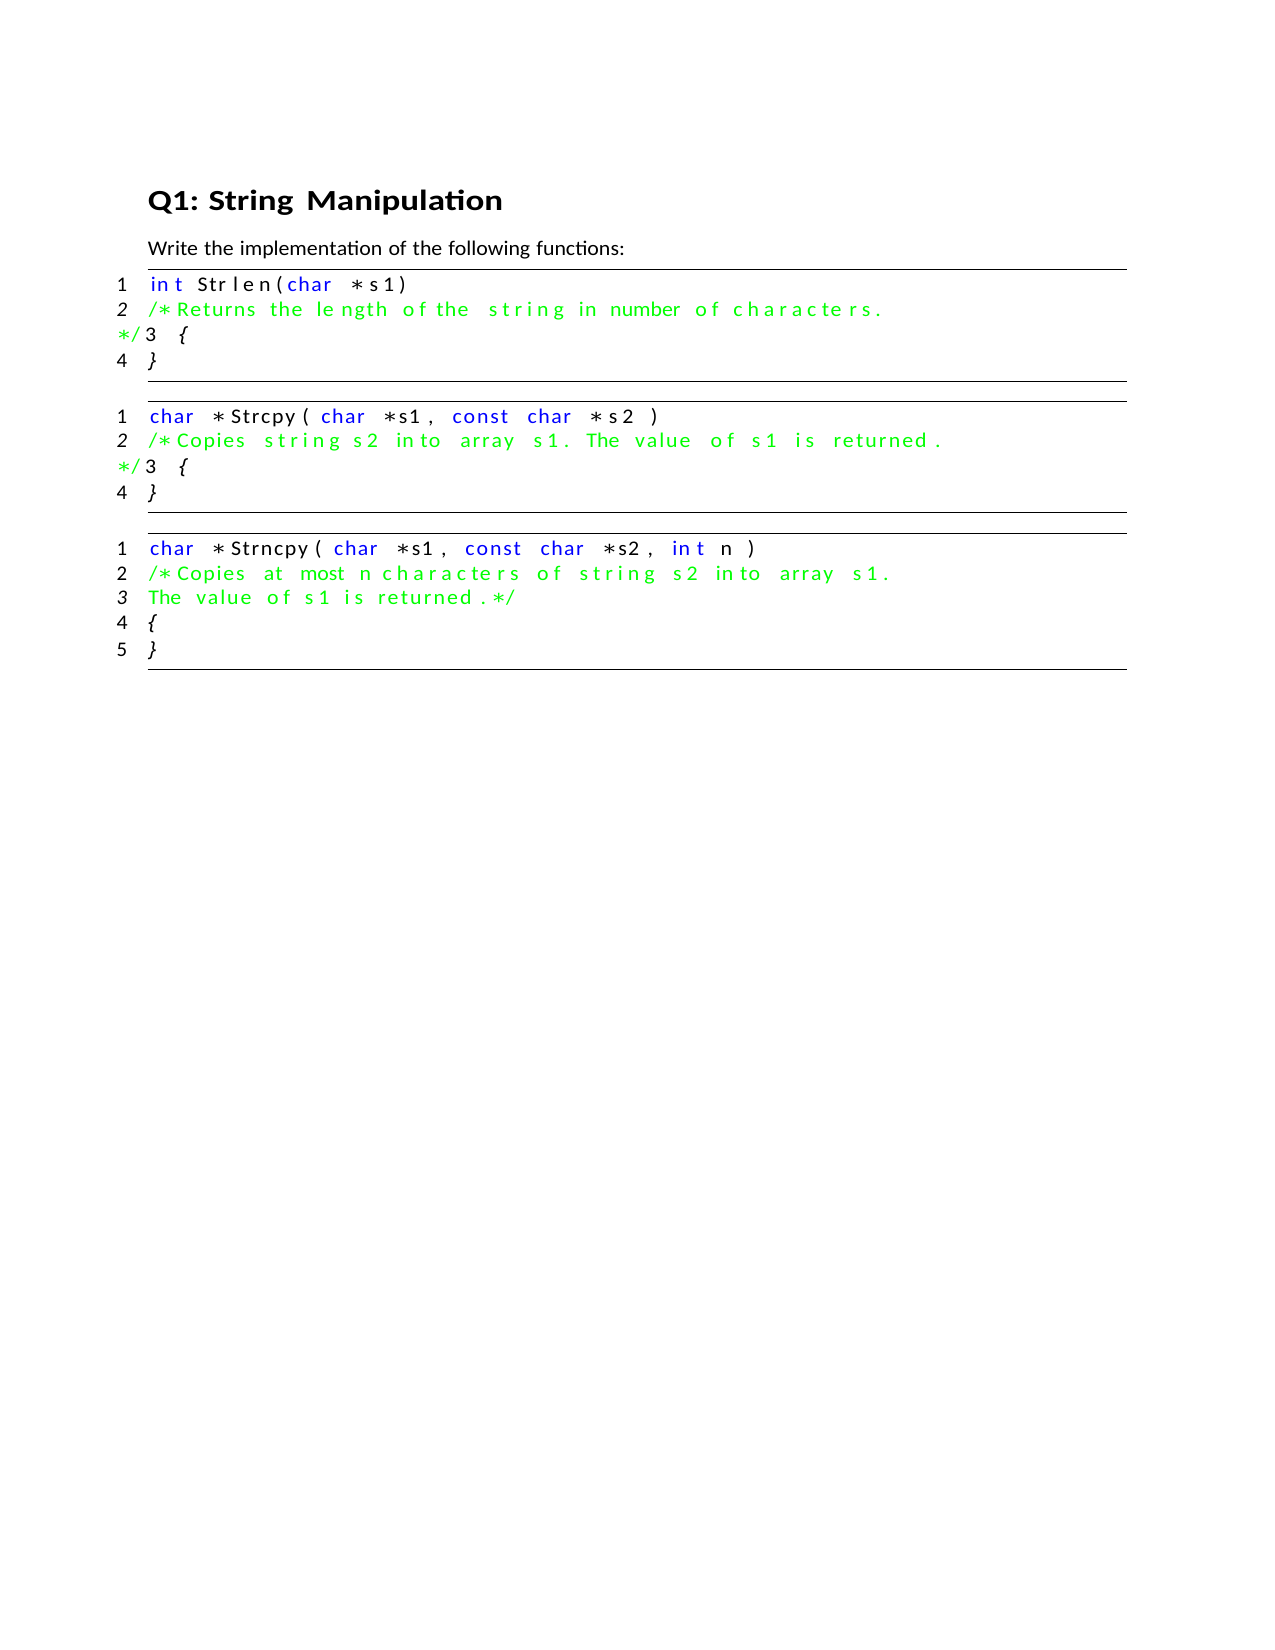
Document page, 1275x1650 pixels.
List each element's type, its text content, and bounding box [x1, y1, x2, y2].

list in t Str l e n ( char ∗ s 1 ) [116, 261, 1192, 296]
list char ∗ Strcpy ( char ∗s1 , const char ∗ s 2 ) [116, 397, 1192, 428]
subtitle Q1: String Manipulation [148, 182, 1192, 217]
list /∗ Returns the le ngth o f the s t r i n g in number o f c h a r a c te r s . ∗/ 3 { [116, 297, 906, 347]
list char ∗ Strncpy ( char ∗s1 , const char ∗s2 , in t n ) [116, 528, 1192, 560]
list /∗ Copies s t r i n g s 2 in to array s 1 . The value o f s 1 i s returned . ∗/ 3 { [116, 429, 943, 479]
text Write the implementation of the following functions: [148, 235, 1192, 260]
text 4 } [116, 347, 1192, 372]
list The value o f s 1 i s returned . ∗/ 4 { [116, 586, 520, 636]
list /∗ Copies at most n c h a r a c te r s o f s t r i n g s 2 in to array s 1 . [116, 560, 1192, 585]
text 5 } [116, 636, 1192, 661]
text 4 } [116, 479, 1192, 504]
